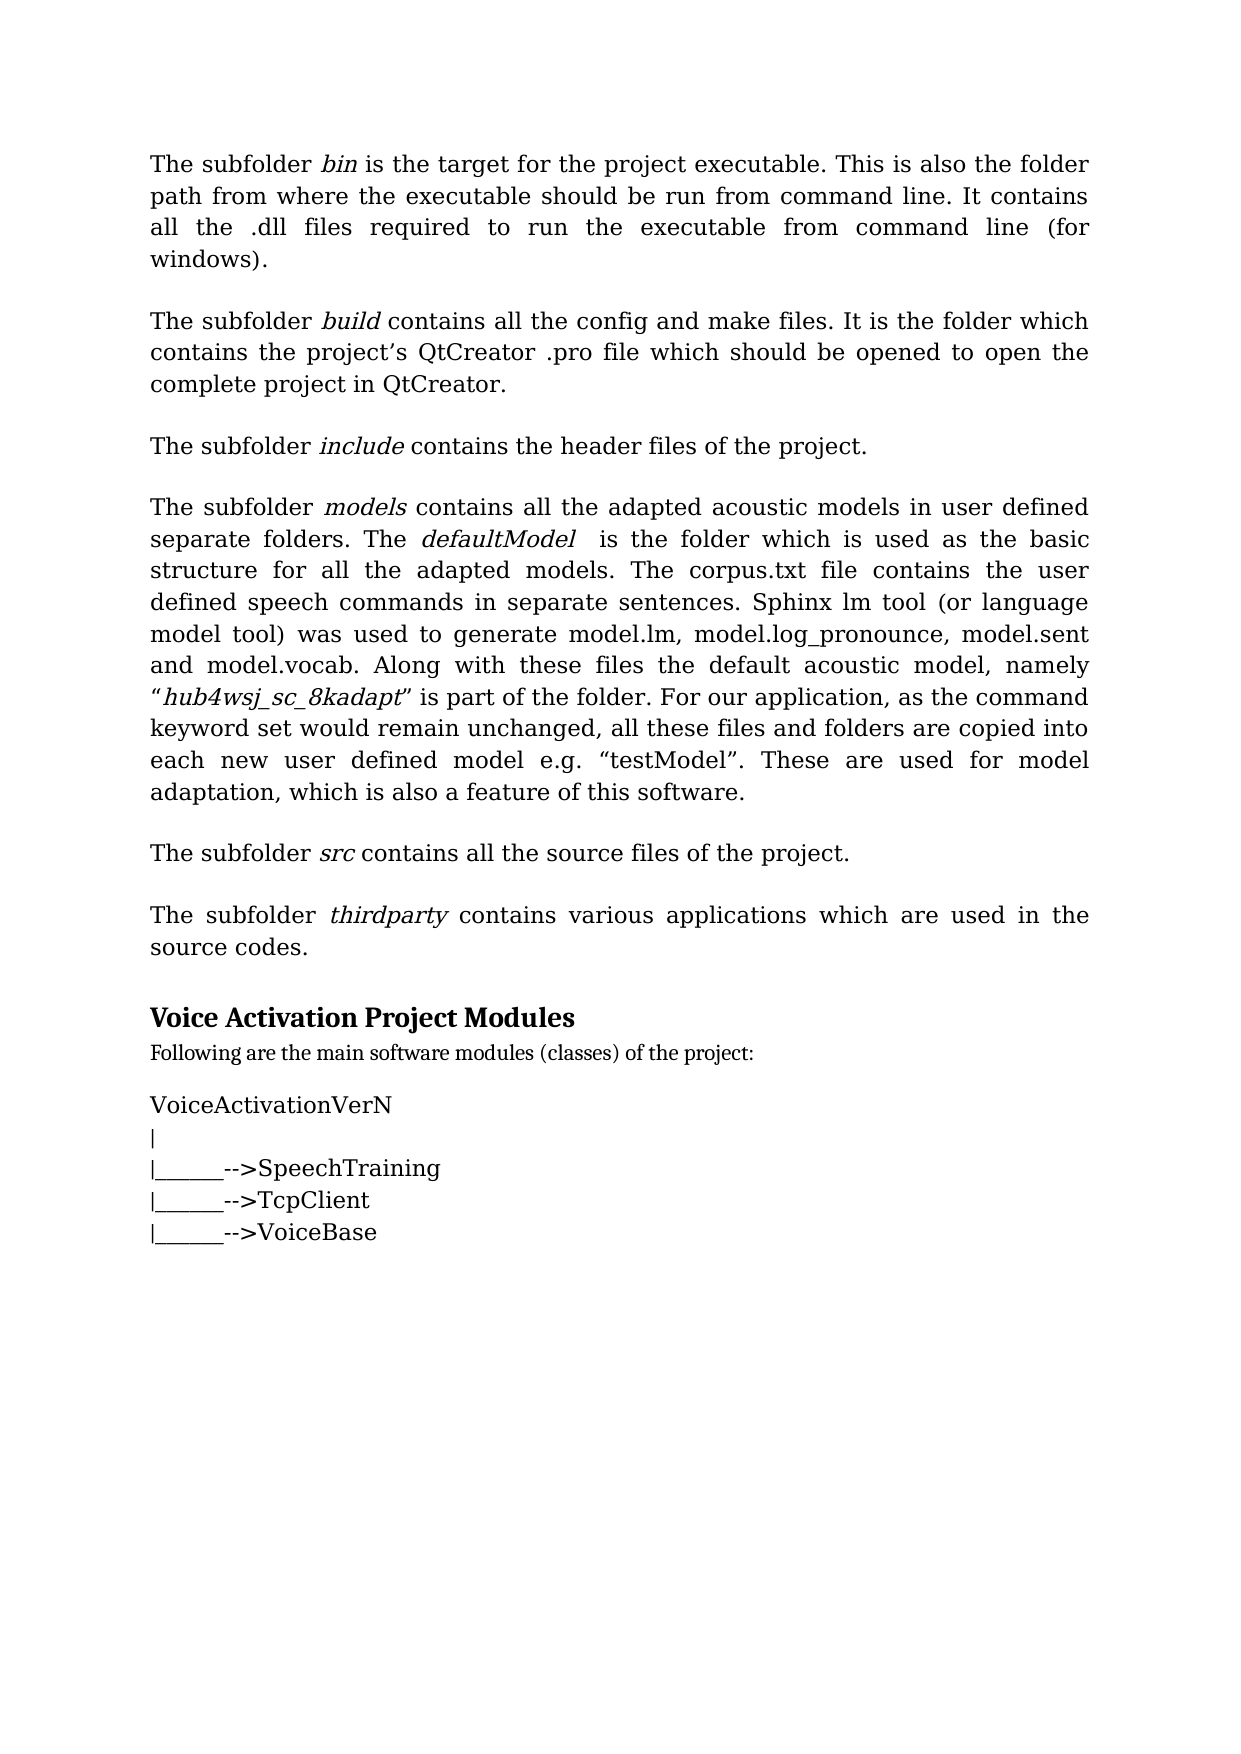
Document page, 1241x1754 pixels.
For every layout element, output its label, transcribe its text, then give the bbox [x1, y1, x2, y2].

text The subfolder build contains all the config and make files. It is the folder which contains the project’s QtCreator .pro file which should be opened to open the complete project in QtCreator. [150, 306, 1090, 397]
text The subfolder models contains all the adapted acoustic models in user defined separate folders. The defaultModel is the folder which is used as the basic structure for all the adapted models. The corpus.txt file contains the user defined speech commands in separate sentences. Sphinx lm tool (or language model tool) was used to generate model.lm, model.log_pronounce, model.sent and model.vocab. Along with these files the default acoustic model, namely “hub4wsj_sc_8kadapt” is part of the folder. For our application, as the command keyword set would remain unchanged, all these files and folders are copied into each new user defined model e.g. “testModel”. These are used for model adaptation, which is also a feature of this software. [150, 493, 1090, 805]
text The subfolder src contains all the source files of the project. [150, 839, 1090, 866]
subtitle Voice Activation Project Modules [150, 1001, 1090, 1035]
text |______-->VoiceBase [150, 1217, 1090, 1245]
text VoiceActivationVerN [150, 1091, 1090, 1118]
text The subfolder thirdparty contains various applications which are used in the source codes. [150, 901, 1090, 960]
text |______-->SpeechTraining [150, 1154, 1090, 1182]
text Following are the main software modules (classes) of the project: [150, 1040, 1090, 1066]
text |______-->TcpClient [150, 1186, 1090, 1213]
text | [150, 1122, 1090, 1150]
text The subfolder bin is the target for the project executable. This is also the folder path from where the executable should be run from command line. It contains all the .dll files required to run the executable from command line (for windows). [150, 150, 1090, 272]
text The subfolder include contains the header files of the project. [150, 431, 1090, 459]
